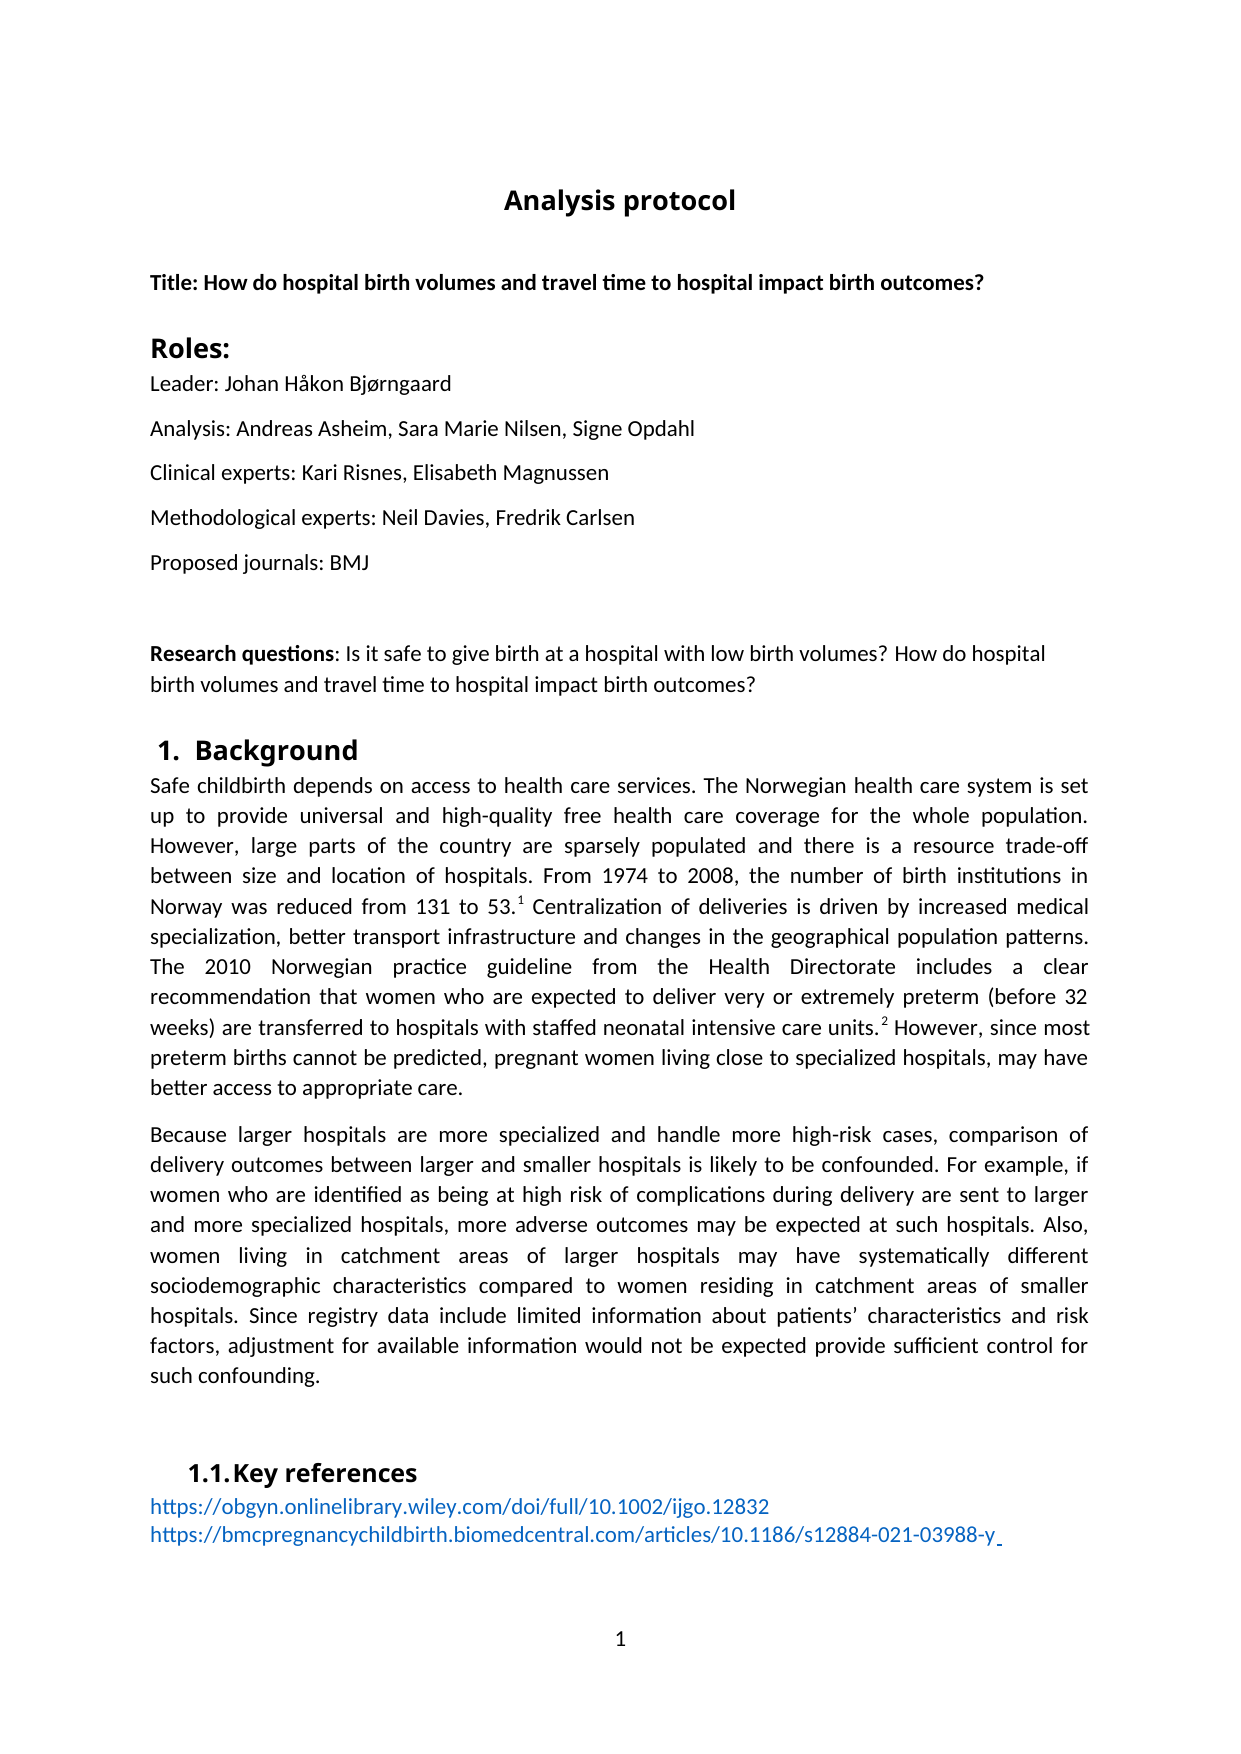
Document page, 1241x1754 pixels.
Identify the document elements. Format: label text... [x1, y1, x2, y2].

subtitle Key references [187, 1455, 1090, 1489]
subtitle Roles: [150, 329, 1090, 366]
text Leader: Johan Håkon Bjørngaard [150, 369, 1090, 397]
subtitle Analysis protocol [150, 181, 1090, 218]
subtitle Background [157, 731, 1090, 768]
text https://obgyn.onlinelibrary.wiley.com/doi/full/10.1002/ijgo.12832 [150, 1492, 1090, 1520]
text Title: How do hospital birth volumes and travel time to hospital impact birth outcomes? [150, 268, 1090, 296]
text Research questions: Is it safe to give birth at a hospital with low birth volumes? How do hospital birth volumes and travel time to hospital impact birth outcomes? [150, 639, 1090, 698]
text Clinical experts: Kari Risnes, Elisabeth Magnussen [150, 458, 1090, 487]
text Because larger hospitals are more specialized and handle more high-risk cases, comparison of delivery outcomes between larger and smaller hospitals is likely to be confounded. For example, if women who are identified as being at high risk of complications during delivery are sent to larger and more specialized hospitals, more adverse outcomes may be expected at such hospitals. Also, women living in catchment areas of larger hospitals may have systematically different sociodemographic characteristics compared to women residing in catchment areas of smaller hospitals. Since registry data include limited information about patients’ characteristics and risk factors, adjustment for available information would not be expected provide sufficient control for such confounding. [150, 1120, 1090, 1389]
text https://bmcpregnancychildbirth.biomedcentral.com/articles/10.1186/s12884-021-03988-y [150, 1520, 1090, 1548]
text Safe childbirth depends on access to health care services. The Norwegian health care system is set up to provide universal and high-quality free health care coverage for the whole population. However, large parts of the country are sparsely populated and there is a resource trade-off between size and location of hospitals. From 1974 to 2008, the number of birth institutions in Norway was reduced from 131 to 53.1 Centralization of deliveries is driven by increased medical specialization, better transport infrastructure and changes in the geographical population patterns. The 2010 Norwegian practice guideline from the Health Directorate includes a clear recommendation that women who are expected to deliver very or extremely preterm (before 32 weeks) are transferred to hospitals with staffed neonatal intensive care units.2 However, since most preterm births cannot be predicted, pregnant women living close to specialized hospitals, may have better access to appropriate care. [150, 771, 1090, 1101]
text Analysis: Andreas Asheim, Sara Marie Nilsen, Signe Opdahl [150, 414, 1090, 442]
text Methodological experts: Neil Davies, Fredrik Carlsen [150, 503, 1090, 531]
text Proposed journals: BMJ [150, 548, 1090, 576]
